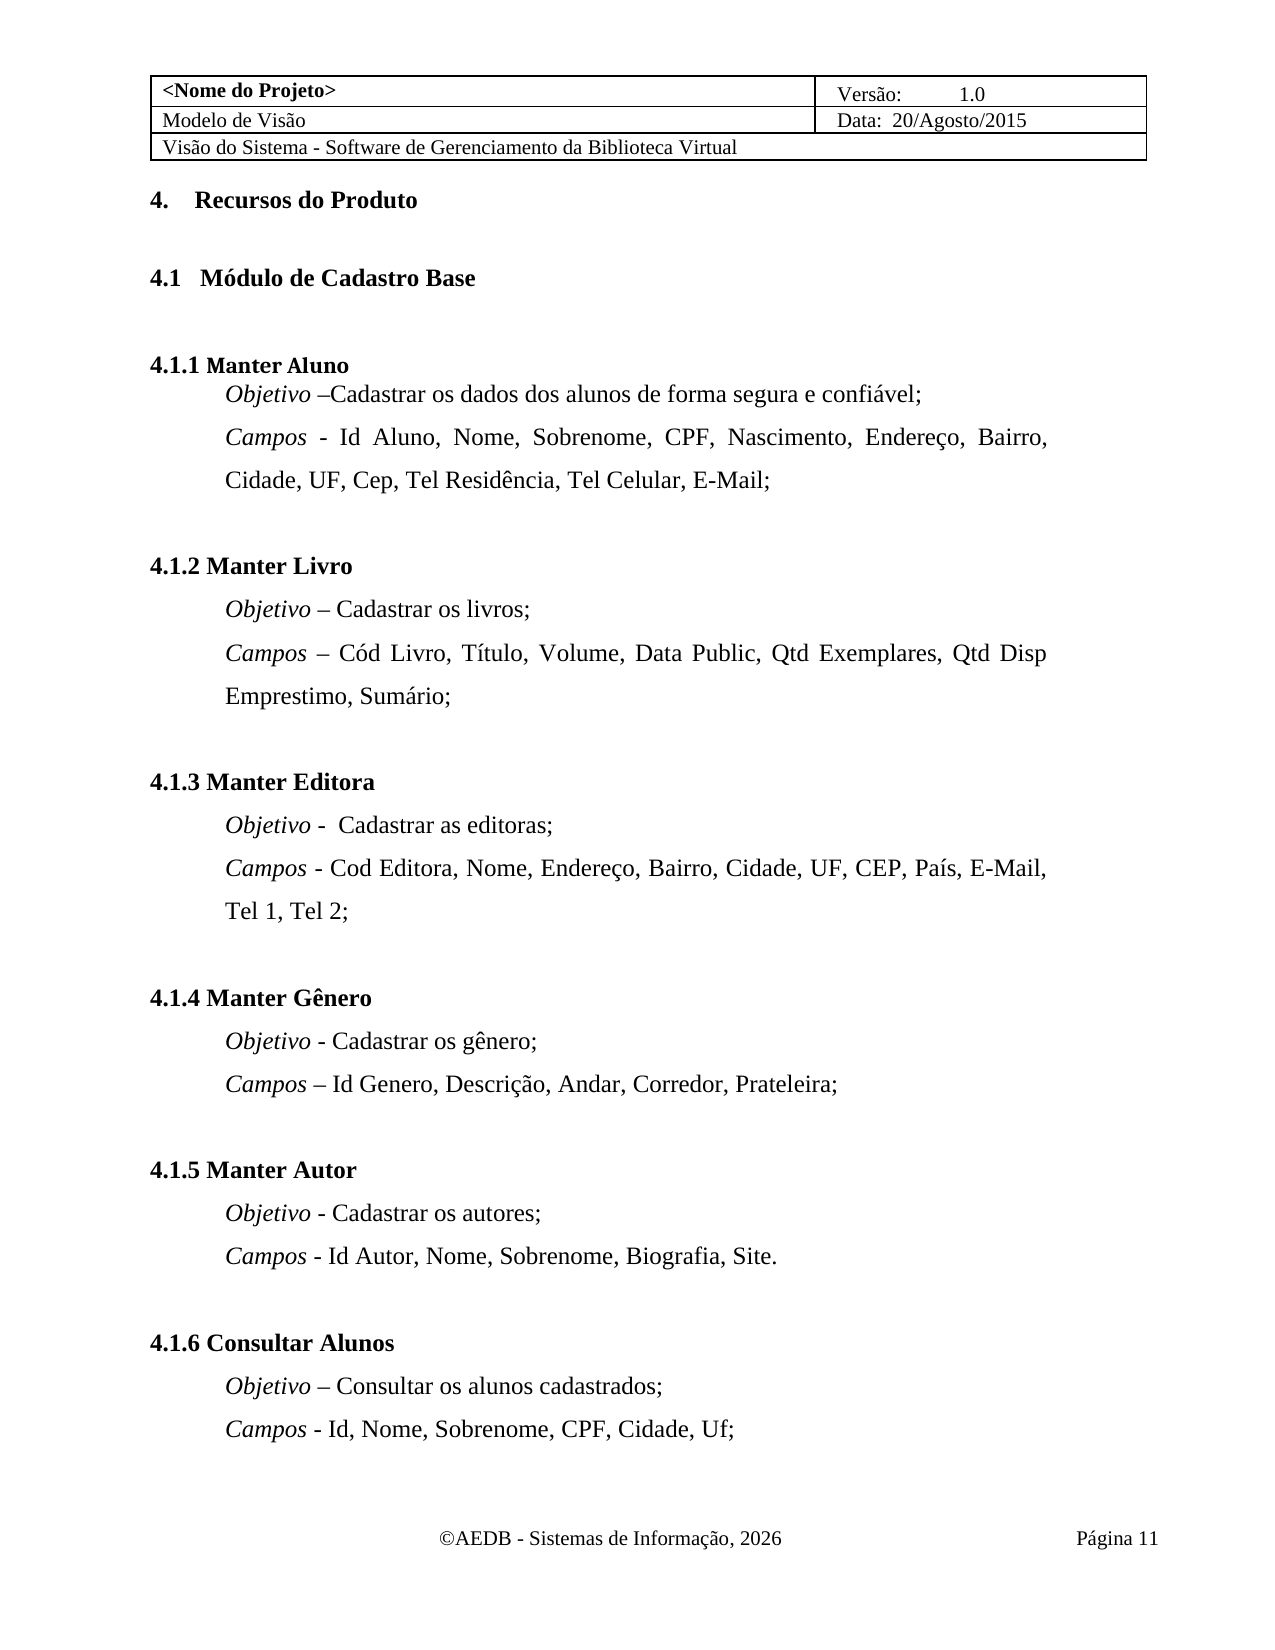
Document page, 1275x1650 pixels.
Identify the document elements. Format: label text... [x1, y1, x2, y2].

text 4.1.1 Manter Aluno [150, 350, 1048, 379]
text Objetivo - Cadastrar as editoras; [225, 810, 1048, 839]
text 4.1.4 Manter Gênero [150, 983, 1048, 1011]
text 4.1.5 Manter Autor [150, 1155, 1048, 1184]
text Campos - Id, Nome, Sobrenome, CPF, Cidade, Uf; [225, 1414, 1048, 1443]
text 4.1.2 Manter Livro [150, 551, 1048, 580]
text Objetivo – Cadastrar os livros; [225, 594, 1048, 623]
text Objetivo - Cadastrar os gênero; [225, 1026, 1048, 1054]
text Campos - Id Autor, Nome, Sobrenome, Biografia, Site. [225, 1241, 1048, 1270]
text 4.1.6 Consultar Alunos [150, 1328, 1048, 1356]
text 4.1.3 Manter Editora [150, 767, 1048, 796]
text 4.1 Módulo de Cadastro Base [150, 263, 1048, 292]
text Objetivo - Cadastrar os autores; [225, 1198, 1048, 1227]
subtitle Recursos do Produto [150, 185, 1048, 214]
text Campos - Cod Editora, Nome, Endereço, Bairro, Cidade, UF, CEP, País, E-Mail, Tel 1, Tel 2; [225, 853, 1048, 925]
text Campos – Id Genero, Descrição, Andar, Corredor, Prateleira; [225, 1069, 1048, 1098]
text Campos – Cód Livro, Título, Volume, Data Public, Qtd Exemplares, Qtd Disp Emprestimo, Sumário; [225, 638, 1048, 709]
text Campos - Id Aluno, Nome, Sobrenome, CPF, Nascimento, Endereço, Bairro, Cidade, UF, Cep, Tel Residência, Tel Celular, E-Mail; [225, 422, 1048, 494]
text Objetivo – Consultar os alunos cadastrados; [225, 1371, 1048, 1399]
text Objetivo –Cadastrar os dados dos alunos de forma segura e confiável; [225, 379, 1048, 408]
